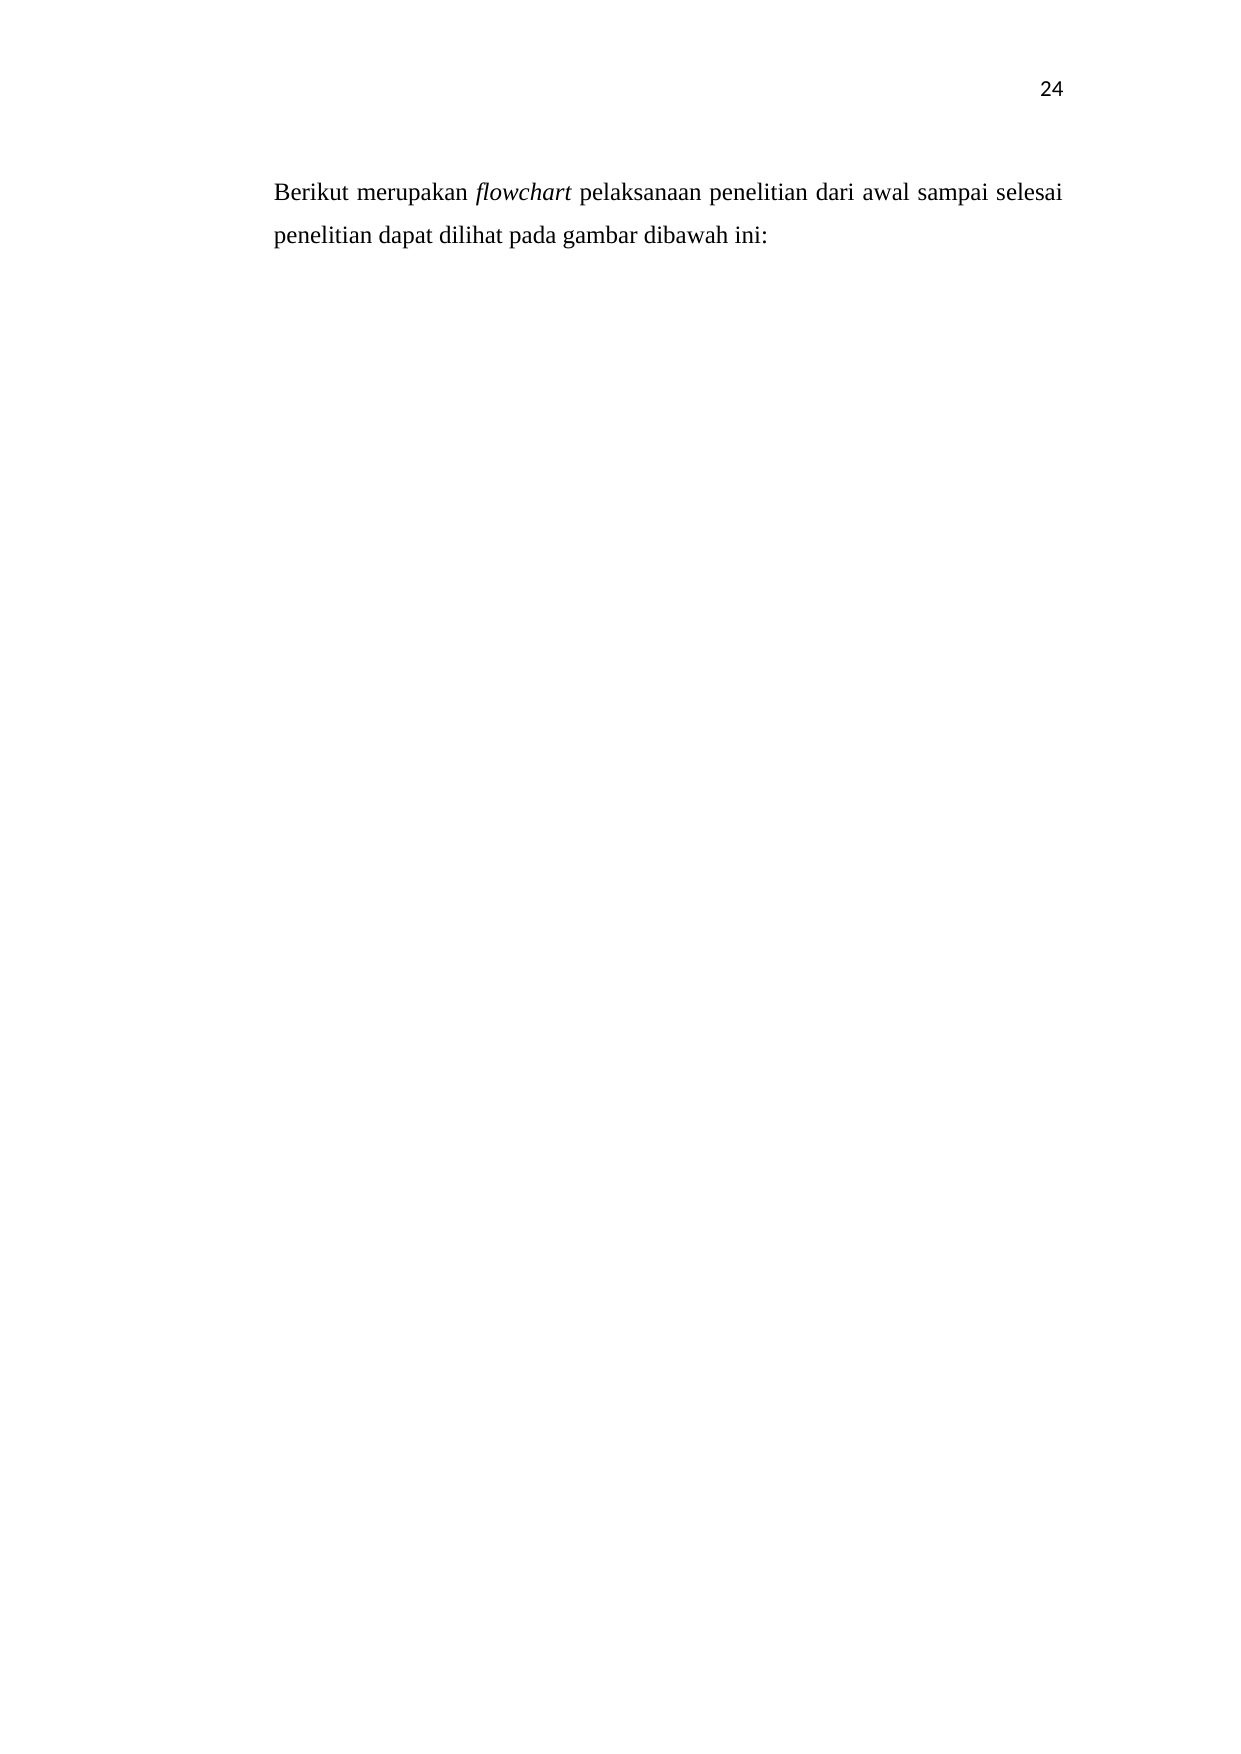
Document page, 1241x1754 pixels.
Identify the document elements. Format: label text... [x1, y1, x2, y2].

list Berikut merupakan flowchart pelaksanaan penelitian dari awal sampai selesai penelitian dapat dilihat pada gambar dibawah ini: [274, 177, 1063, 249]
